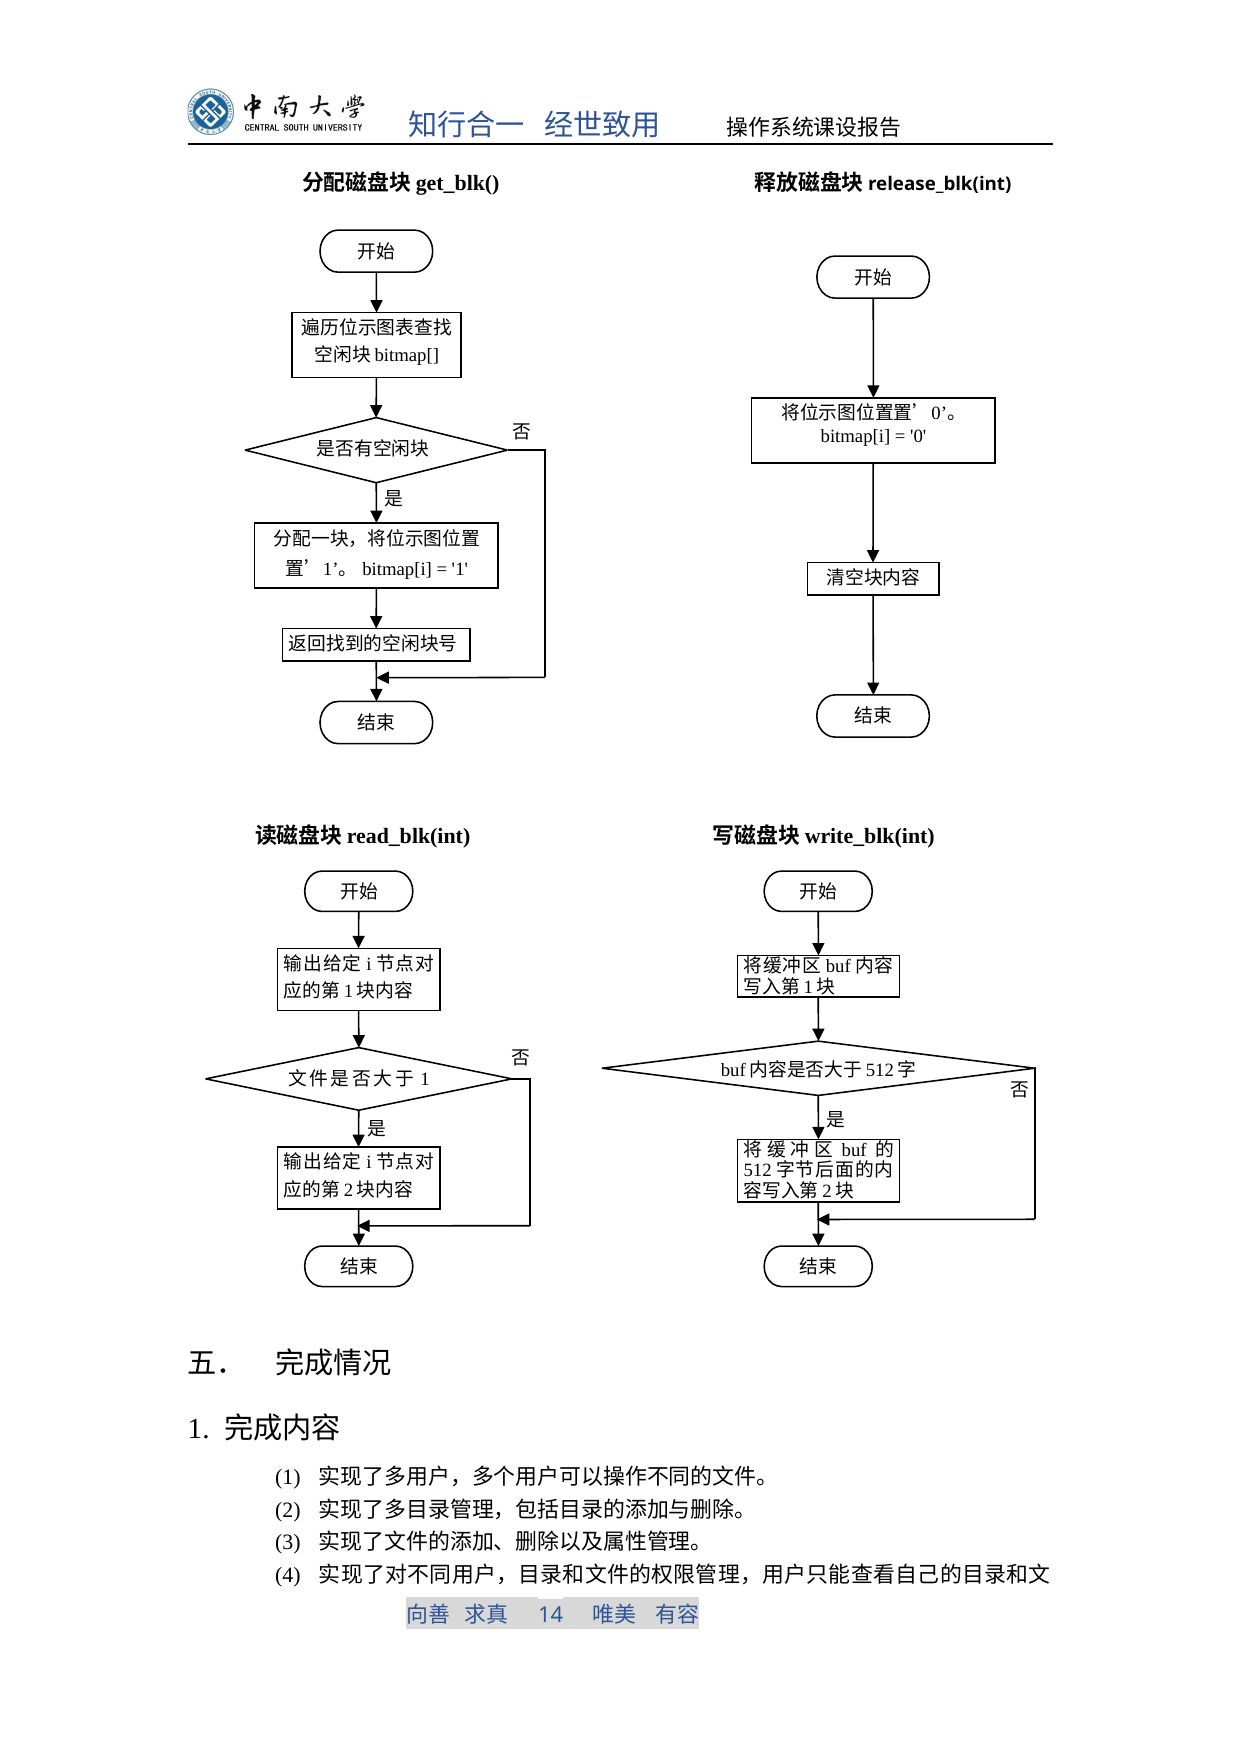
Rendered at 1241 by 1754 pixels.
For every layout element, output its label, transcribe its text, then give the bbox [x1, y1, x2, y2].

list 完成情况 [187, 1329, 1053, 1394]
picture [187, 88, 368, 135]
text 1. 完成内容 [187, 1394, 1053, 1459]
text (3) 实现了文件的添加、删除以及属性管理。 [231, 1524, 1053, 1556]
text (1) 实现了多用户，多个用户可以操作不同的文件。 [231, 1459, 1053, 1491]
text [231, 1556, 1053, 1589]
text (2) 实现了多目录管理，包括目录的添加与删除。 [231, 1491, 1053, 1524]
